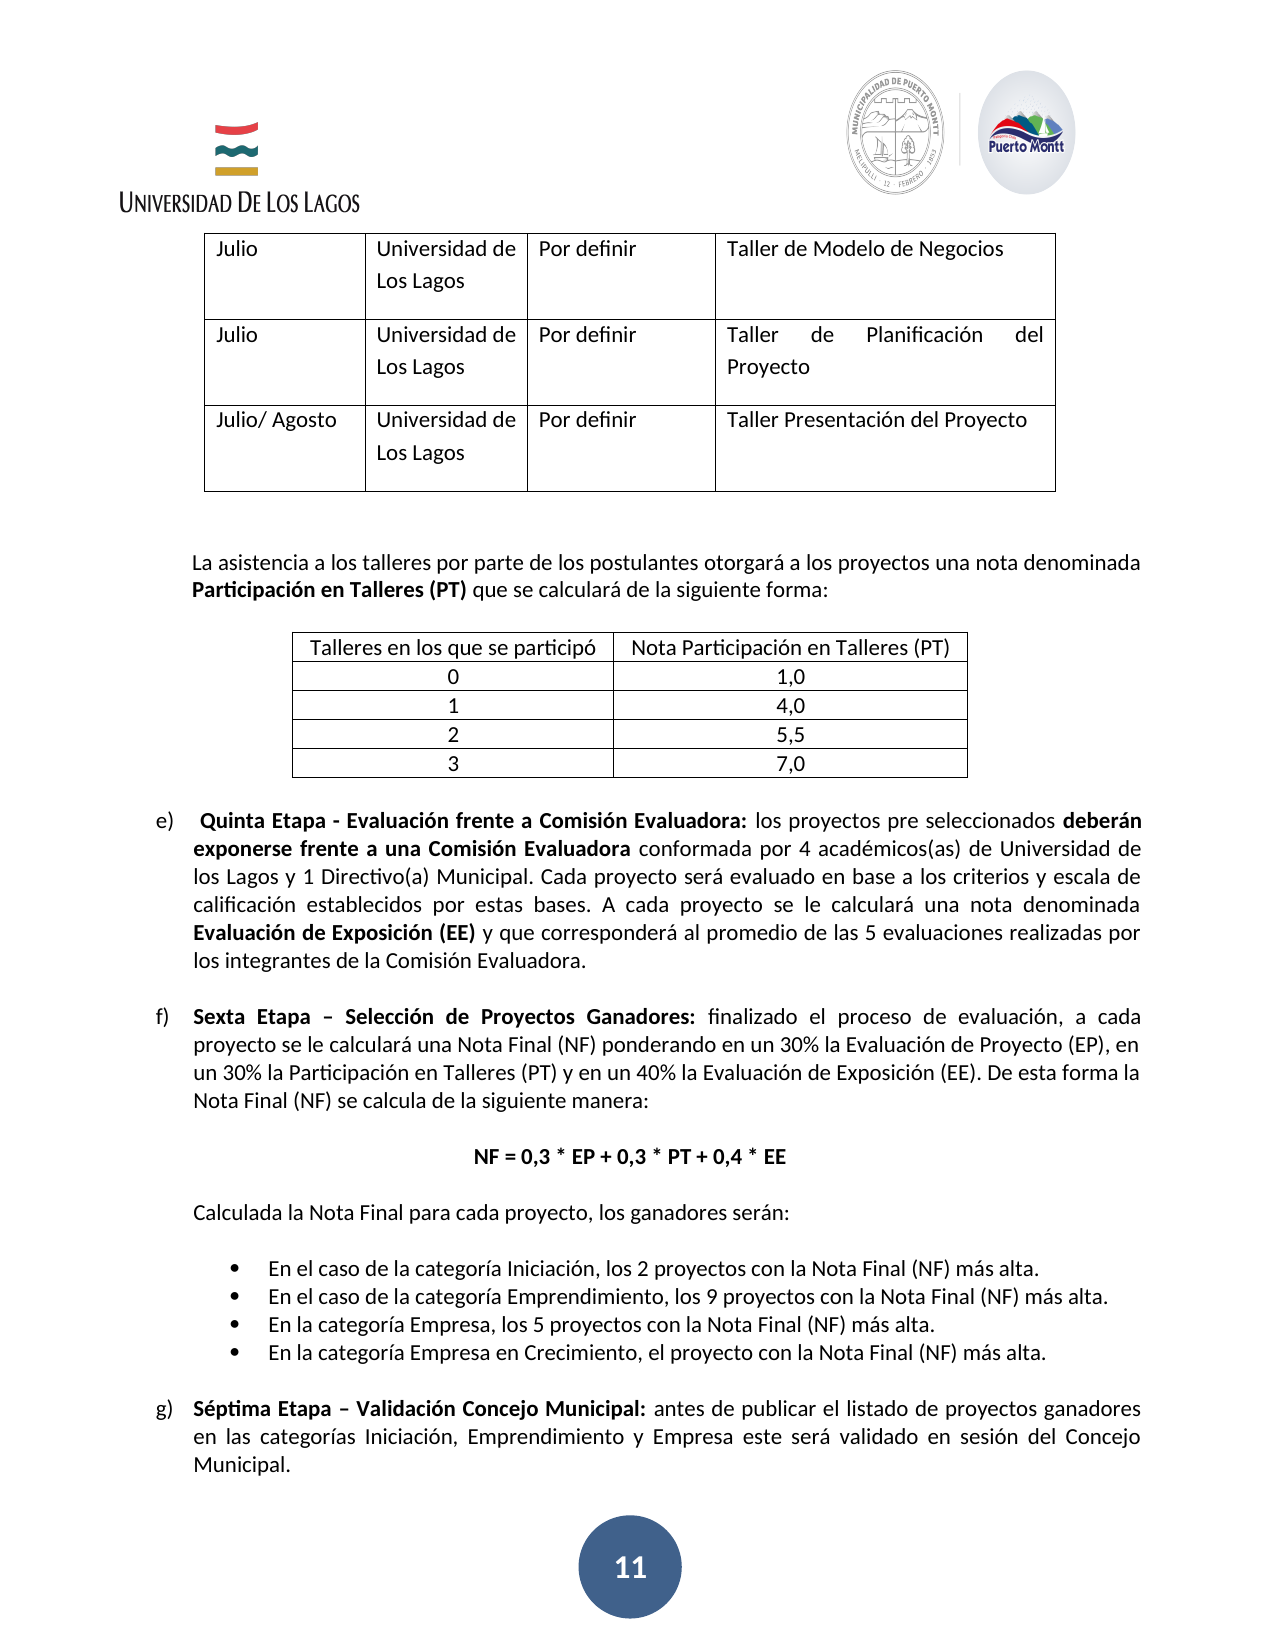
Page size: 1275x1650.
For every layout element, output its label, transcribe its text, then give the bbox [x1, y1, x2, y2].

list Séptima Etapa – Validación Concejo Municipal: antes de publicar el listado de proyectos ganadores en las categorías Iniciación, Emprendimiento y Empresa este será validado en sesión del Concejo Municipal. [156, 1394, 1142, 1478]
table_cell 1,0 [614, 662, 967, 690]
table_cell Por definir [528, 406, 715, 491]
table_cell Julio [205, 320, 365, 404]
text Calculada la Nota Final para cada proyecto, los ganadores serán: [193, 1198, 1142, 1226]
picture [842, 56, 1081, 203]
list En el caso de la categoría Iniciación, los 2 proyectos con la Nota Final (NF) más alta. [231, 1254, 1142, 1282]
text La asistencia a los talleres por parte de los postulantes otorgará a los proyectos una nota denominada Participación en Talleres (PT) que se calculará de la siguiente forma: [192, 548, 1142, 604]
table_cell 5,5 [614, 720, 967, 748]
table_cell 0 [293, 662, 613, 690]
picture [118, 120, 362, 214]
table_cell 2 [293, 720, 613, 748]
list En el caso de la categoría Emprendimiento, los 9 proyectos con la Nota Final (NF) más alta. [231, 1282, 1142, 1310]
table_cell 4,0 [614, 691, 967, 719]
table_cell Taller de Planificación del Proyecto [716, 320, 1055, 404]
table_header Nota Participación en Talleres (PT) [614, 633, 967, 661]
table_cell Taller de Modelo de Negocios [716, 234, 1055, 319]
list En la categoría Empresa, los 5 proyectos con la Nota Final (NF) más alta. [231, 1310, 1142, 1338]
table_cell 3 [293, 749, 613, 777]
table_cell 1 [293, 691, 613, 719]
table_header Talleres en los que se participó [293, 633, 613, 661]
table_cell Universidad de Los Lagos [366, 234, 527, 319]
table_cell Julio/ Agosto [205, 406, 365, 491]
list Quinta Etapa - Evaluación frente a Comisión Evaluadora: los proyectos pre seleccionados deberán exponerse frente a una Comisión Evaluadora conformada por 4 académicos(as) de Universidad de los Lagos y 1 Directivo(a) Municipal. Cada proyecto será evaluado en base a los criterios y escala de calificación establecidos por estas bases. A cada proyecto se le calculará una nota denominada Evaluación de Exposición (EE) y que corresponderá al promedio de las 5 evaluaciones realizadas por los integrantes de la Comisión Evaluadora. [156, 806, 1142, 974]
table_cell Universidad de Los Lagos [366, 320, 527, 404]
table_cell Taller Presentación del Proyecto [716, 406, 1055, 491]
text NF = 0,3 * EP + 0,3 * PT + 0,4 * EE [118, 1142, 1142, 1170]
table_cell 7,0 [614, 749, 967, 777]
table_cell Por definir [528, 234, 715, 319]
list Sexta Etapa – Selección de Proyectos Ganadores: finalizado el proceso de evaluación, a cada proyecto se le calculará una Nota Final (NF) ponderando en un 30% la Evaluación de Proyecto (EP), en un 30% la Participación en Talleres (PT) y en un 40% la Evaluación de Exposición (EE). De esta forma la Nota Final (NF) se calcula de la siguiente manera: [156, 1002, 1142, 1114]
table_cell Universidad de Los Lagos [366, 406, 527, 491]
table_cell Julio [205, 234, 365, 319]
list En la categoría Empresa en Crecimiento, el proyecto con la Nota Final (NF) más alta. [231, 1338, 1142, 1366]
table_cell Por definir [528, 320, 715, 404]
